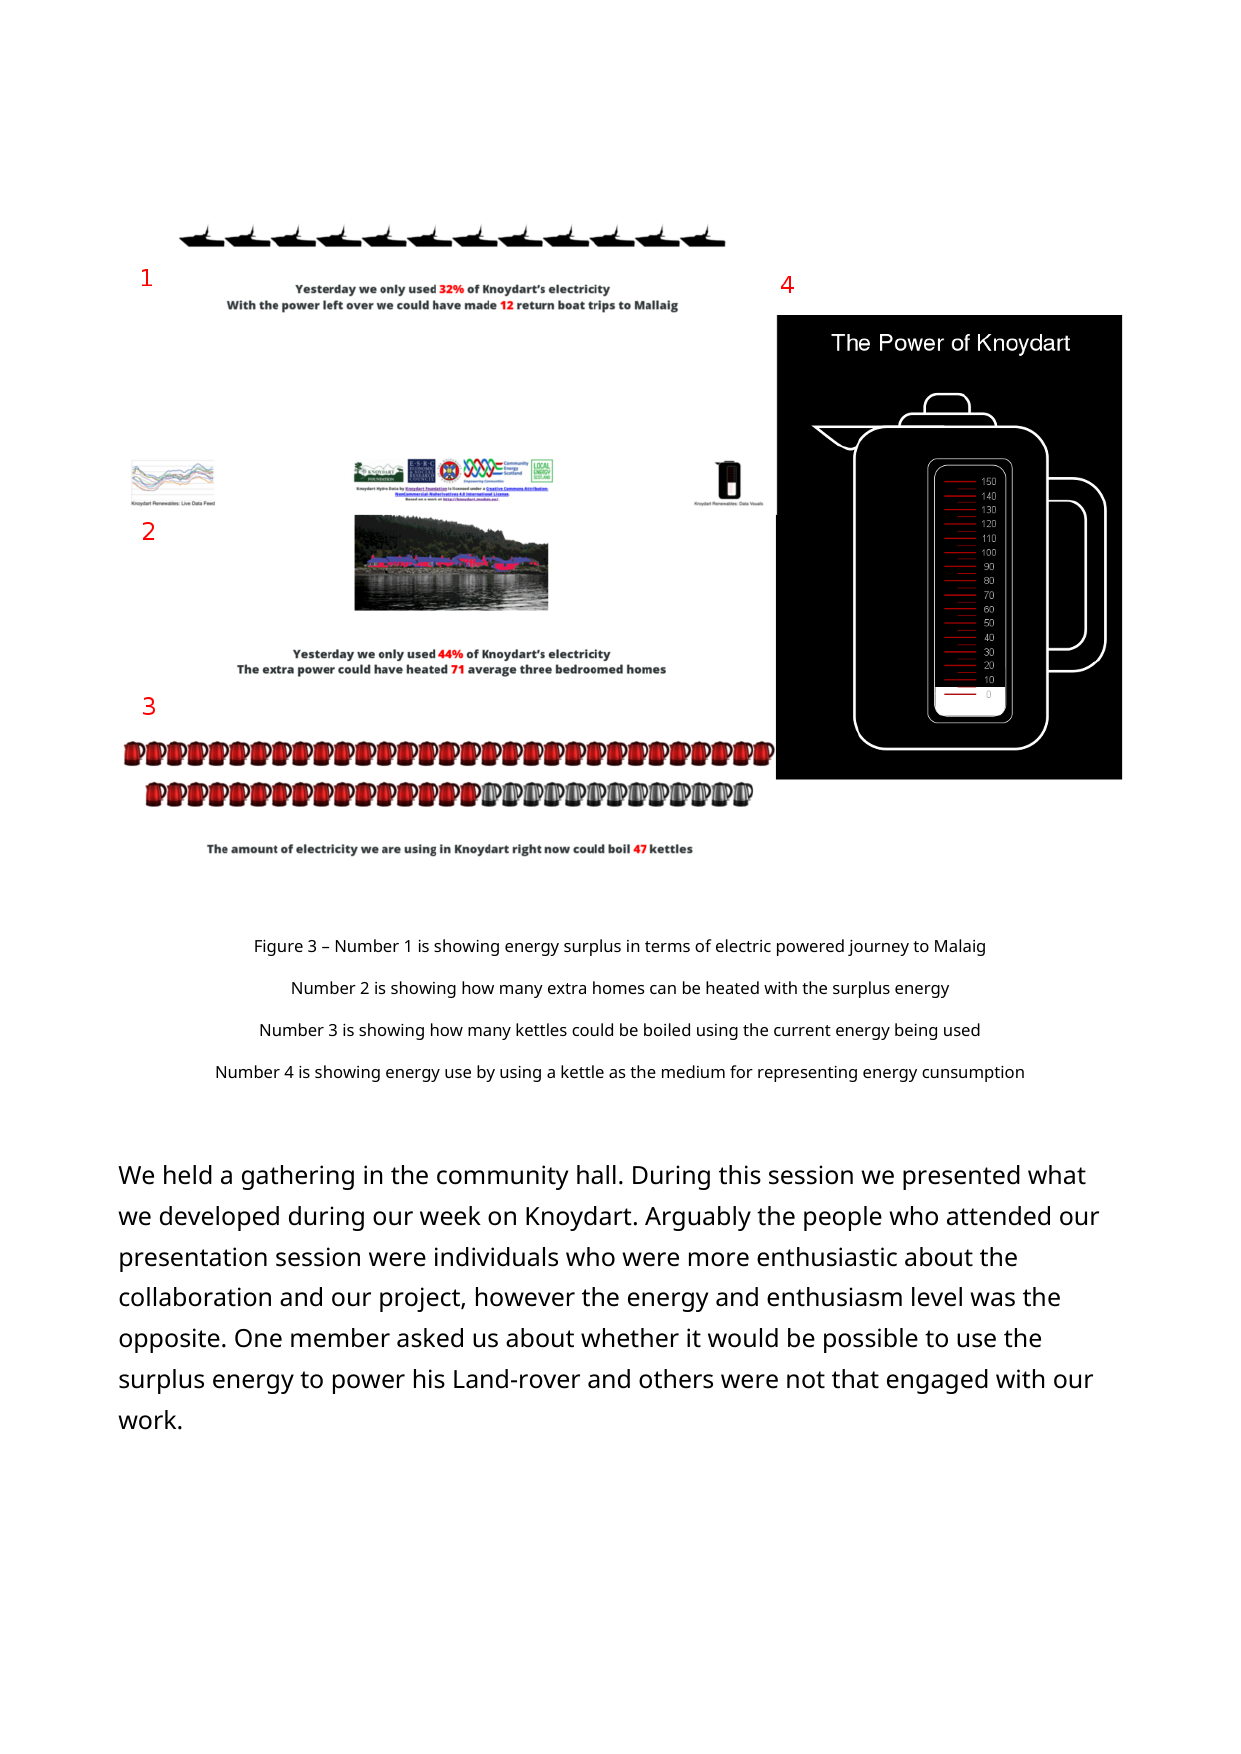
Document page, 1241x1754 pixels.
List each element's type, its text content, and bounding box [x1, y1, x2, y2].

text We held a gathering in the community hall. During this session we presented what we developed during our week on Knoydart. Arguably the people who attended our presentation session were individuals who were more enthusiastic about the collaboration and our project, however the energy and enthusiasm level was the opposite. One member asked us about whether it would be possible to use the surplus energy to power his Land-rover and others were not that engaged with our work. [118, 1157, 1122, 1437]
text Number 4 is showing energy use by using a kettle as the medium for representing energy cunsumption [118, 1060, 1122, 1083]
text Figure 3 – Number 1 is showing energy surplus in terms of electric powered journey to Malaig [118, 931, 1122, 958]
text Number 3 is showing how many kettles could be boiled using the current energy being used [118, 1018, 1122, 1041]
text Number 2 is showing how many extra homes can be heated with the surplus energy [118, 977, 1122, 999]
picture [118, 177, 1123, 931]
